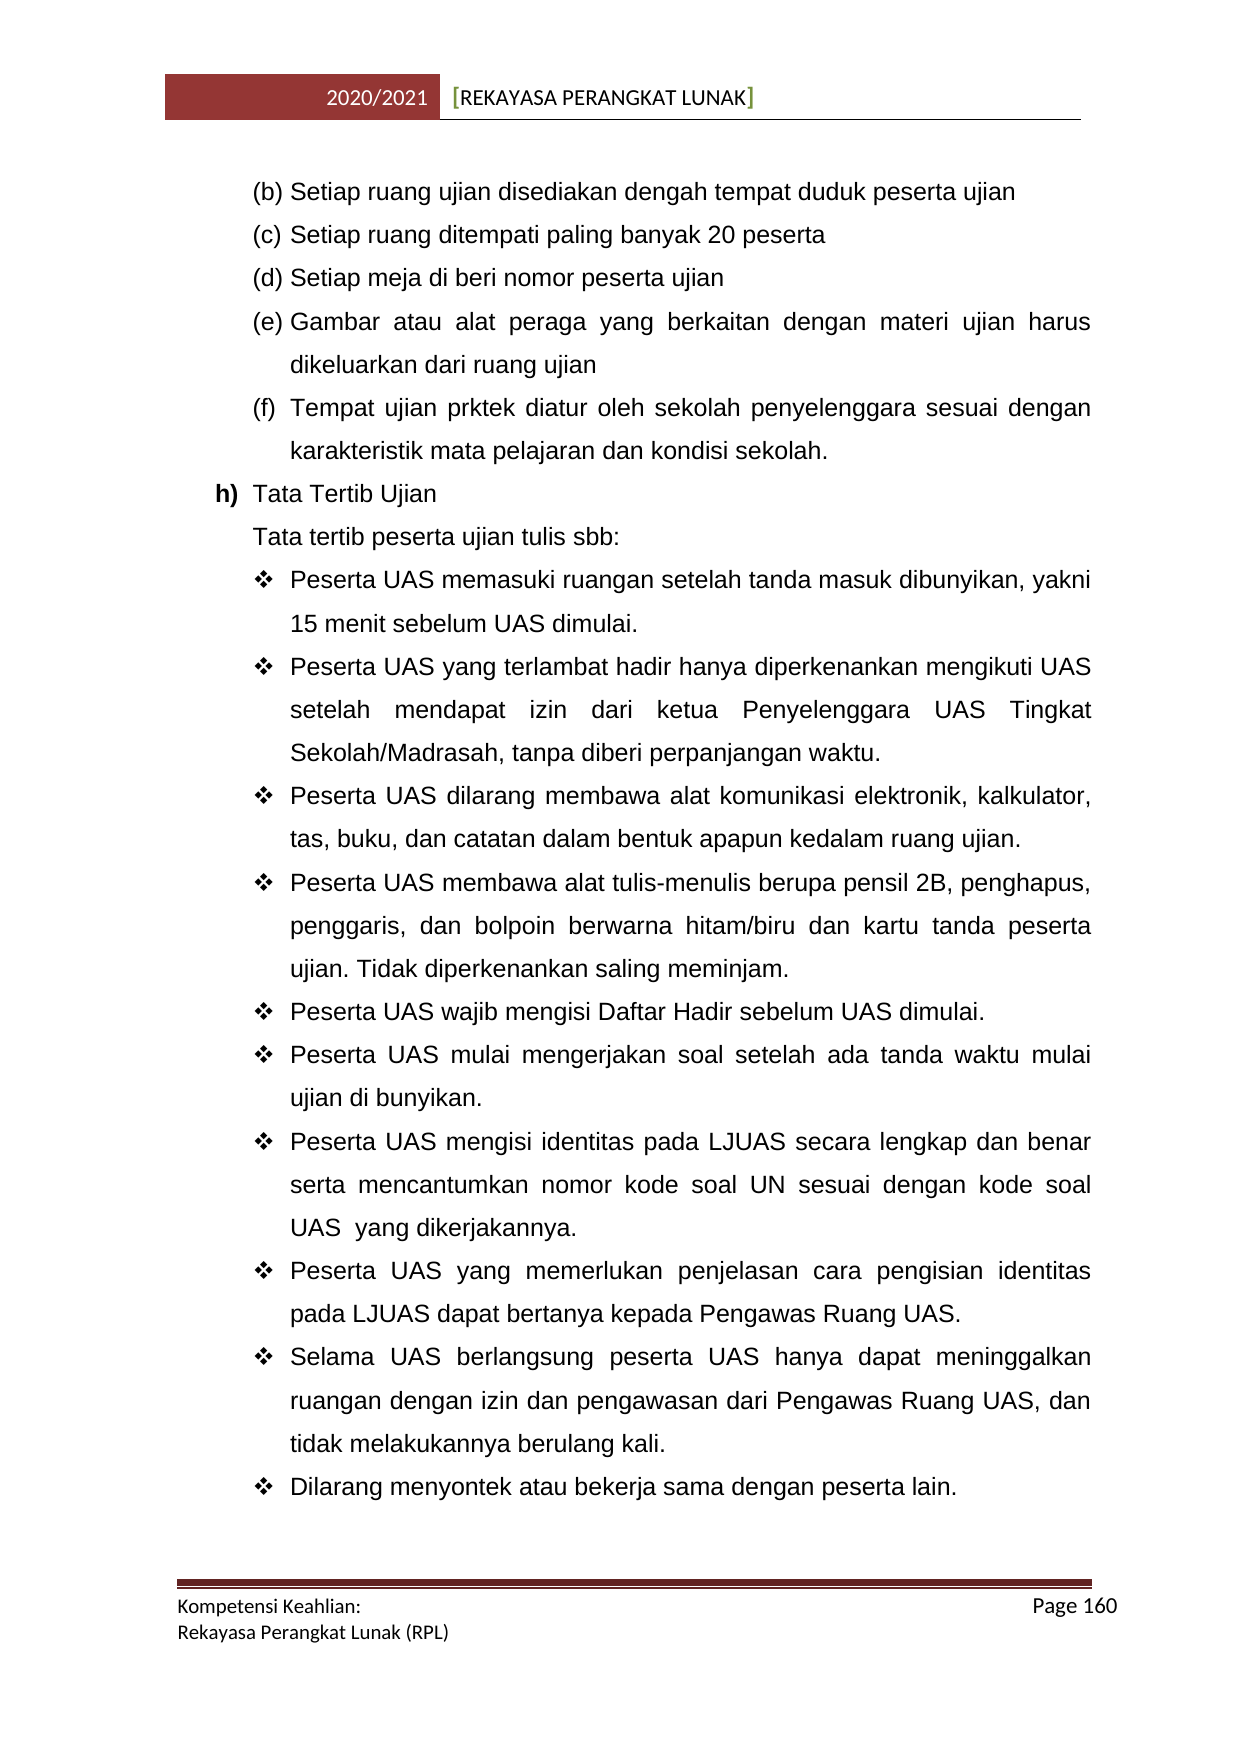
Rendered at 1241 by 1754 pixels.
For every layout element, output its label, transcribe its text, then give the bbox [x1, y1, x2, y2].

list Peserta UAS dilarang membawa alat komunikasi elektronik, kalkulator, tas, buku, dan catatan dalam bentuk apapun kedalam ruang ujian. [252, 781, 1092, 853]
list Tata Tertib Ujian [215, 479, 1092, 508]
list Peserta UAS memasuki ruangan setelah tanda masuk dibunyikan, yakni 15 menit sebelum UAS dimulai. [252, 565, 1092, 637]
list Tata tertib peserta ujian tulis sbb: [252, 522, 1092, 551]
list Setiap ruang ujian disediakan dengah tempat duduk peserta ujian [252, 177, 1092, 206]
list Gambar atau alat peraga yang berkaitan dengan materi ujian harus dikeluarkan dari ruang ujian [252, 307, 1092, 378]
list Setiap meja di beri nomor peserta ujian [252, 263, 1092, 292]
list Peserta UAS mengisi identitas pada LJUAS secara lengkap dan benar serta mencantumkan nomor kode soal UN sesuai dengan kode soal UAS yang dikerjakannya. [252, 1127, 1092, 1242]
list Peserta UAS membawa alat tulis-menulis berupa pensil 2B, penghapus, penggaris, dan bolpoin berwarna hitam/biru dan kartu tanda peserta ujian. Tidak diperkenankan saling meminjam. [252, 867, 1092, 983]
list Peserta UAS wajib mengisi Daftar Hadir sebelum UAS dimulai. [252, 997, 1092, 1026]
list Peserta UAS yang memerlukan penjelasan cara pengisian identitas pada LJUAS dapat bertanya kepada Pengawas Ruang UAS. [252, 1256, 1092, 1328]
list Peserta UAS mulai mengerjakan soal setelah ada tanda waktu mulai ujian di bunyikan. [252, 1040, 1092, 1112]
list Dilarang menyontek atau bekerja sama dengan peserta lain. [252, 1472, 1092, 1501]
list Setiap ruang ditempati paling banyak 20 peserta [252, 220, 1092, 249]
list Tempat ujian prktek diatur oleh sekolah penyelenggara sesuai dengan karakteristik mata pelajaran dan kondisi sekolah. [252, 393, 1092, 465]
list Peserta UAS yang terlambat hadir hanya diperkenankan mengikuti UAS setelah mendapat izin dari ketua Penyelenggara UAS Tingkat Sekolah/Madrasah, tanpa diberi perpanjangan waktu. [252, 652, 1092, 767]
list Selama UAS berlangsung peserta UAS hanya dapat meninggalkan ruangan dengan izin dan pengawasan dari Pengawas Ruang UAS, dan tidak melakukannya berulang kali. [252, 1342, 1092, 1457]
